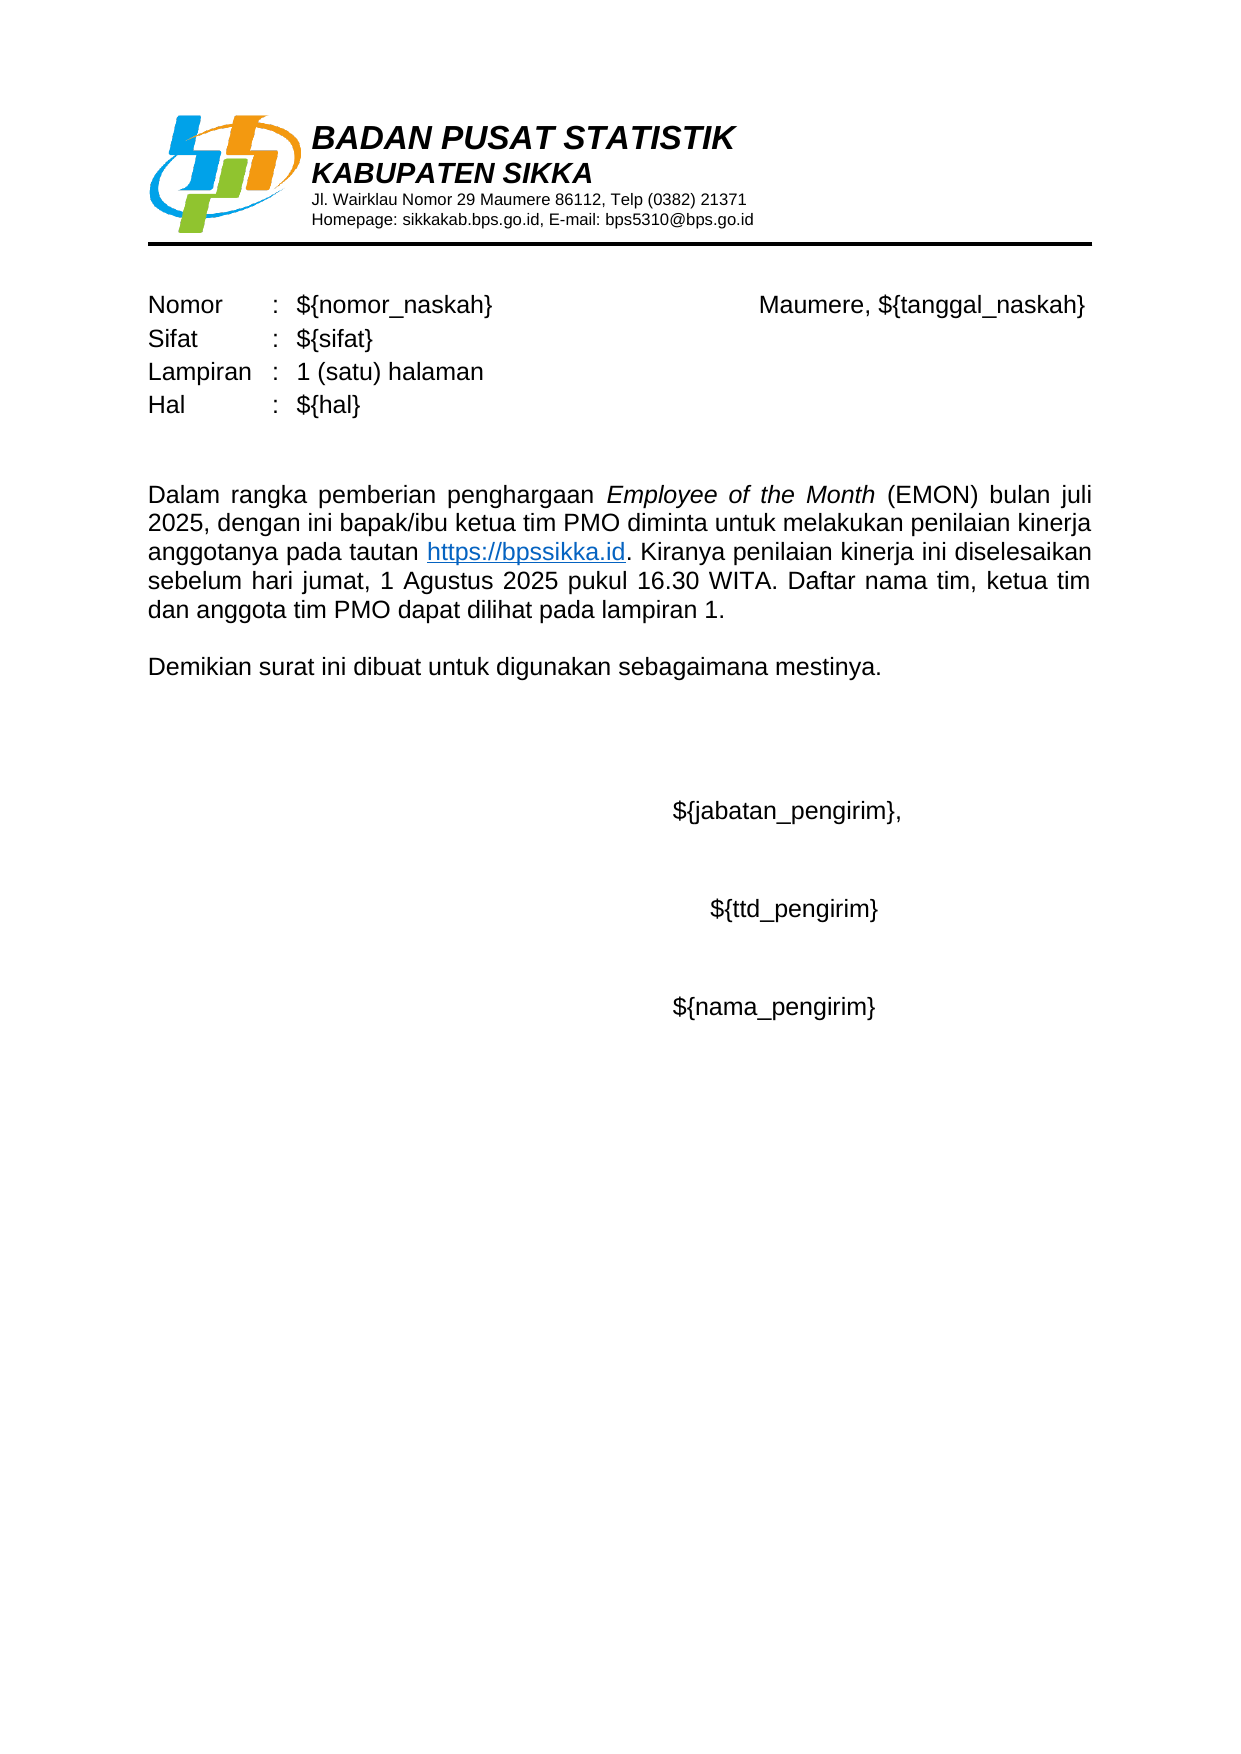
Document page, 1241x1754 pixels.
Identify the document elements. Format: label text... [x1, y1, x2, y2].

text Demikian surat ini dibuat untuk digunakan sebagaimana mestinya. [148, 652, 1092, 681]
text Dalam rangka pemberian penghargaan Employee of the Month (EMON) bulan juli 2025, dengan ini bapak/ibu ketua tim PMO diminta untuk melakukan penilaian kinerja anggotanya pada tautan https://bpssikka.id. Kiranya penilaian kinerja ini diselesaikan sebelum hari jumat, 1 Agustus 2025 pukul 16.30 WITA. Daftar nama tim, ketua tim dan anggota tim PMO dapat dilihat pada lampiran 1. [148, 480, 1092, 623]
table_header : : : : [272, 291, 296, 422]
text BADAN PUSAT STATISTIK [310, 118, 1092, 157]
table_header Maumere, ${tanggal_naskah} [654, 291, 1085, 422]
picture [148, 115, 301, 233]
text ${ttd_pengirim} [710, 894, 1094, 923]
text KABUPATEN SIKKA [301, 157, 1092, 190]
table_header Nomor Sifat Lampiran Hal [148, 291, 272, 422]
text ${nama_pengirim} [673, 992, 1094, 1021]
text Homepage: sikkakab.bps.go.id, E-mail: bps5310@bps.go.id [310, 209, 1092, 228]
list ${jabatan_pengirim}, [673, 796, 1094, 825]
text Jl. Wairklau Nomor 29 Maumere 86112, Telp (0382) 21371 [310, 190, 1092, 209]
table_header ${nomor_naskah} ${sifat} 1 (satu) halaman ${hal} [296, 291, 654, 422]
